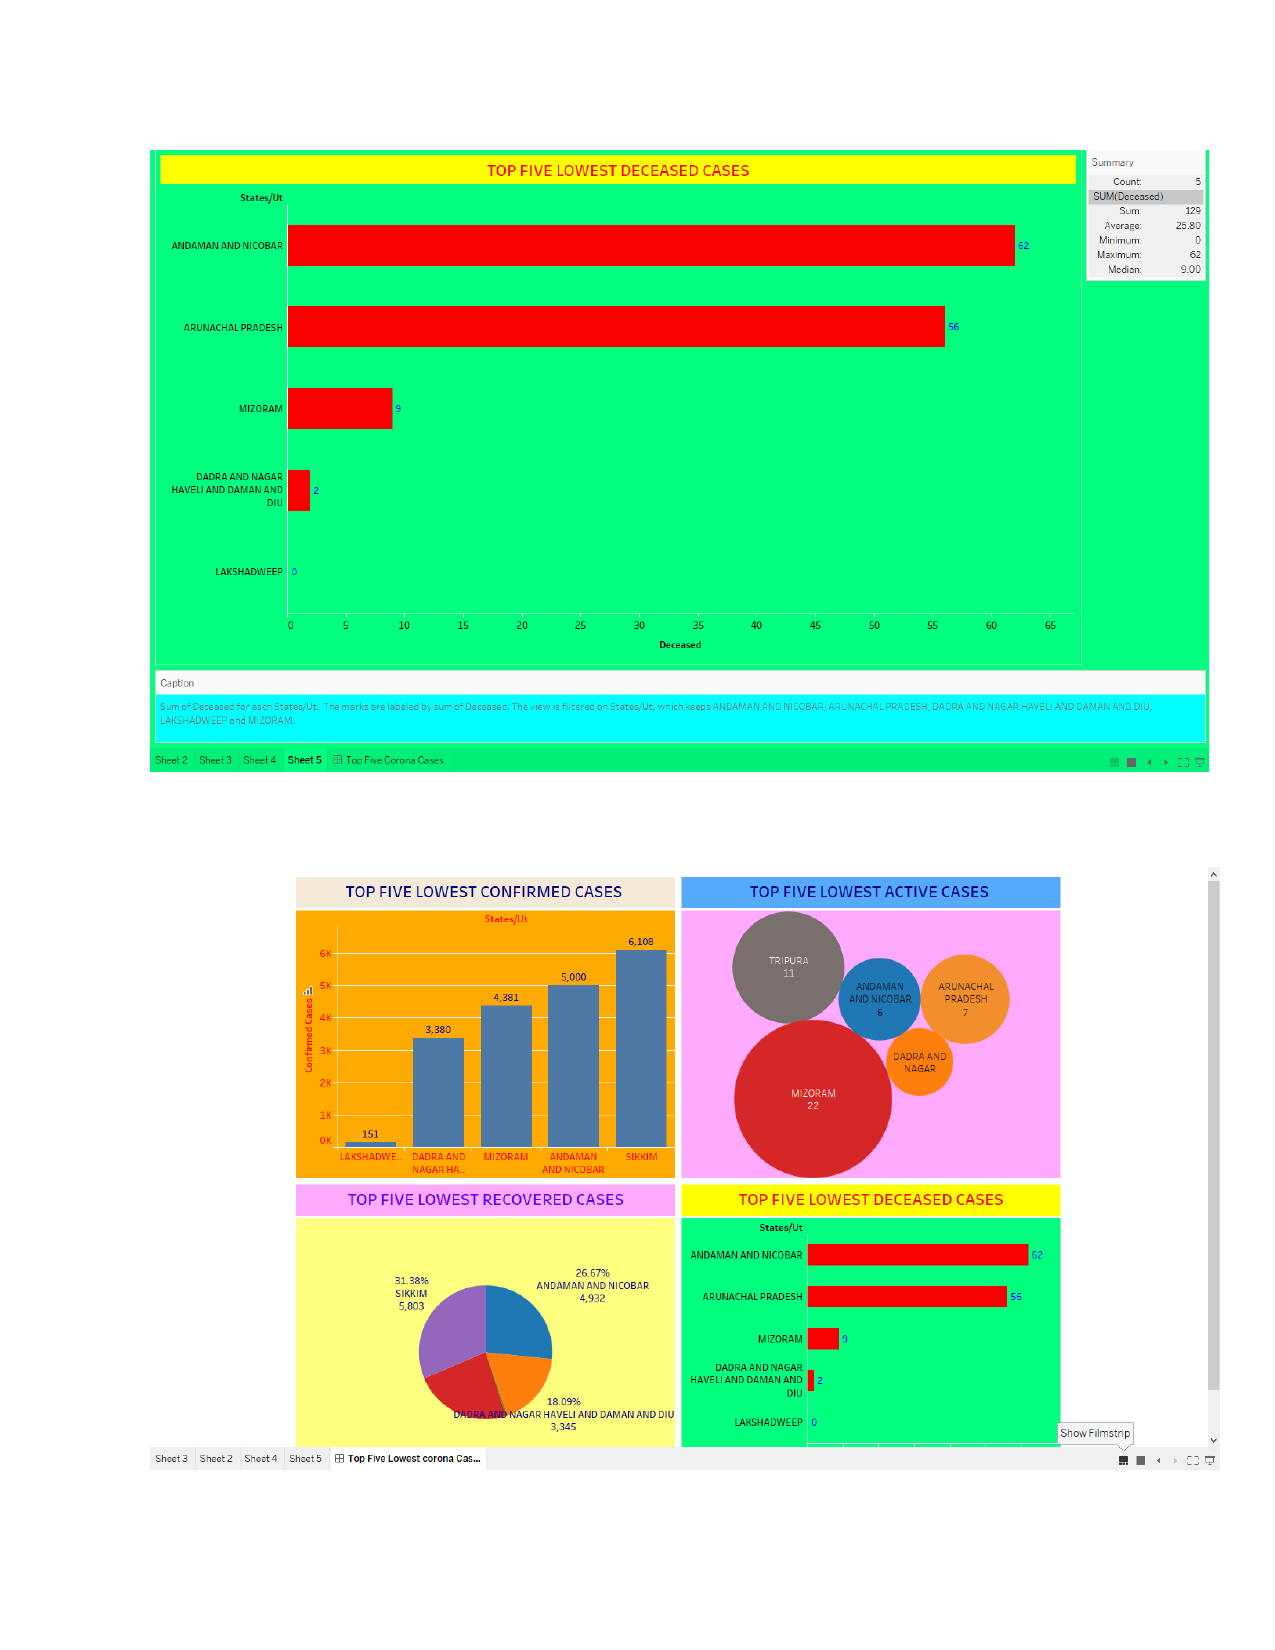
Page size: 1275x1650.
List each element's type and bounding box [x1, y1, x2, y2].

picture [150, 867, 1220, 1470]
picture [150, 150, 1210, 772]
